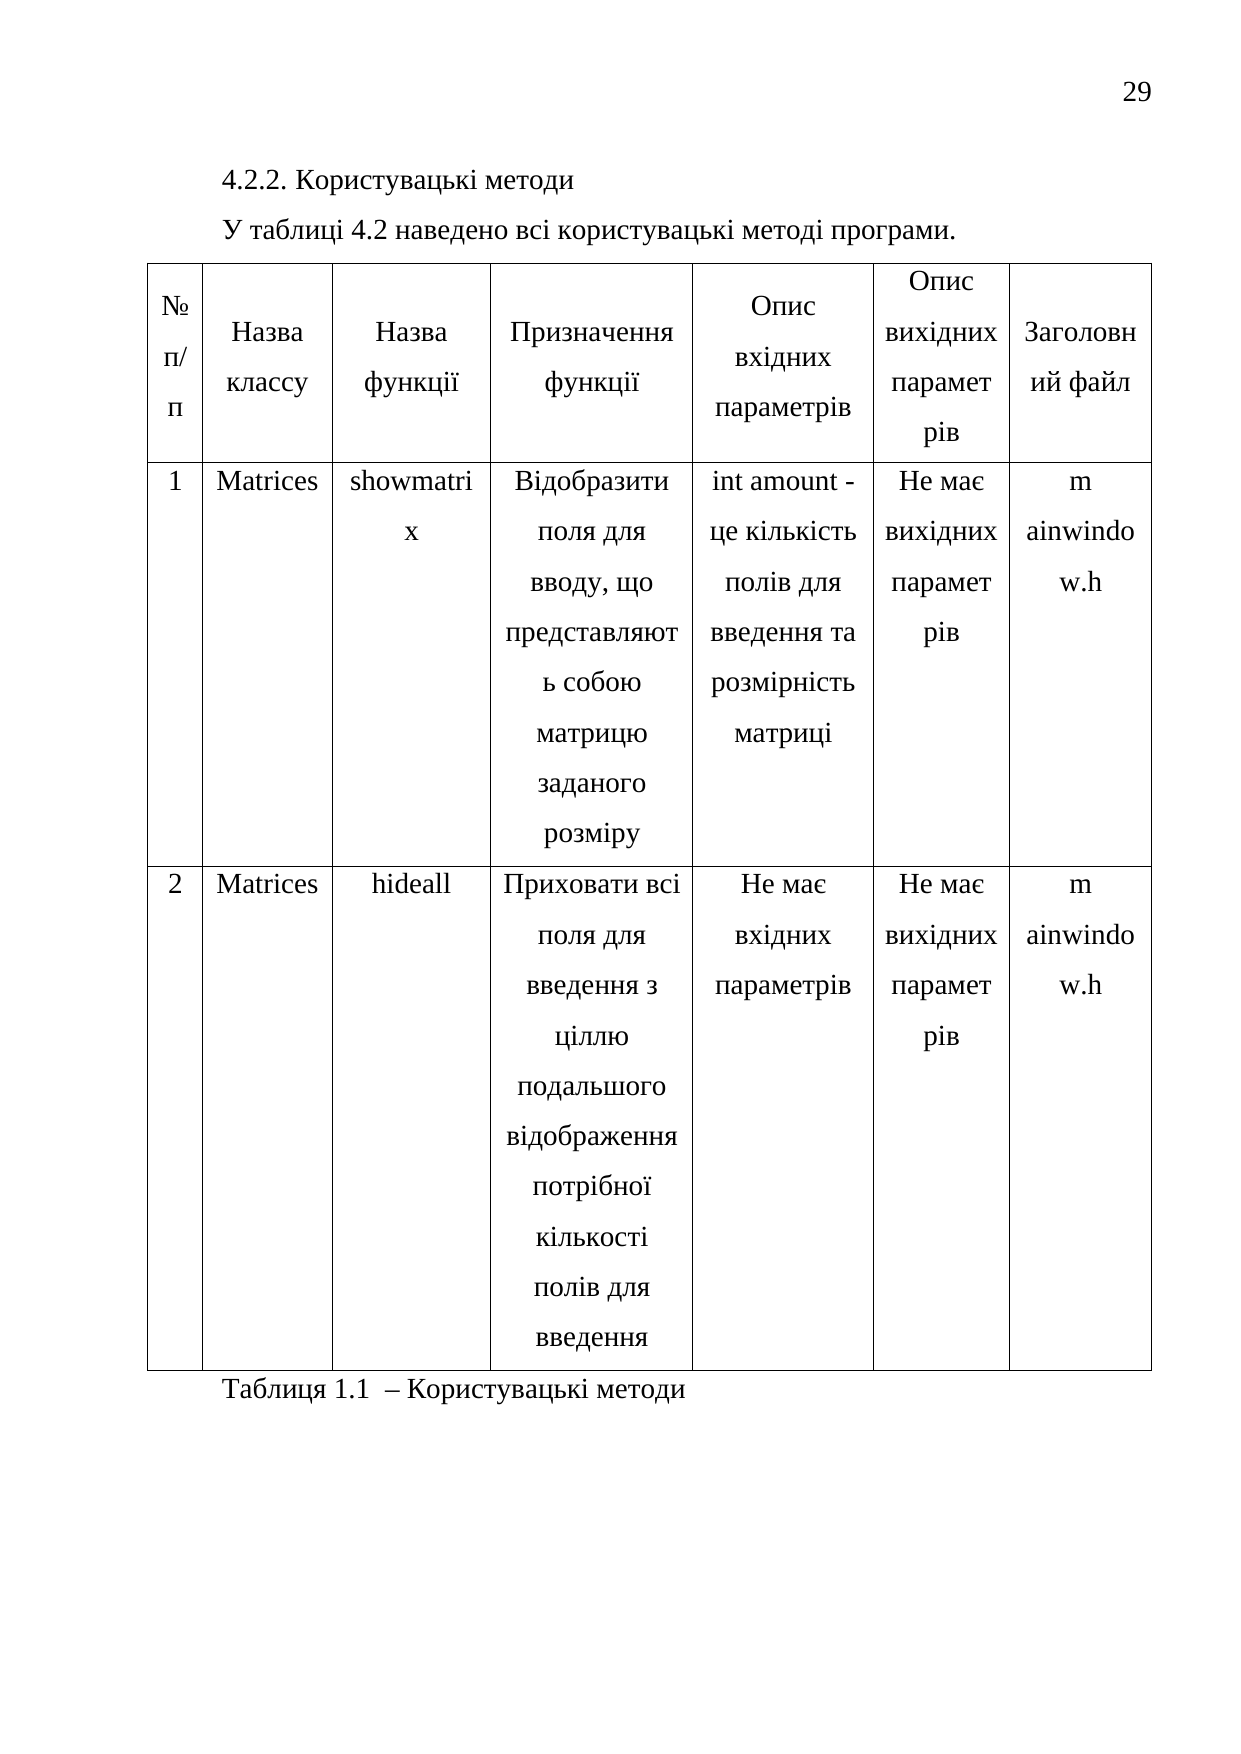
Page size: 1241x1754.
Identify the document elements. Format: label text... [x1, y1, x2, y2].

table_cell Не має вхідних параметрів [693, 867, 873, 1370]
table_header Назва функції [333, 264, 490, 462]
table_cell mainwindow.h [1010, 463, 1151, 866]
table_cell int amount - це кількість полів для введення та розмірність матриці [693, 463, 873, 866]
table_cell mainwindow.h [1010, 867, 1151, 1370]
table_header Опис вихідних параметрів [874, 264, 1009, 462]
table_header Призначення функції [491, 264, 692, 462]
table_cell 1 [148, 463, 202, 866]
table_header Опис вхідних параметрів [693, 264, 873, 462]
table_cell hideall [333, 867, 490, 1370]
text У таблиці 4.2 наведено всі користувацькі методі програми. [148, 212, 1152, 246]
table_cell Matrices [203, 463, 332, 866]
list – Користувацькі методи [148, 1371, 1152, 1404]
table_cell Не має вихідних параметрів [874, 463, 1009, 866]
table_header № п/п [148, 264, 202, 462]
table_cell Приховати всі поля для введення з ціллю подальшого відображення потрібної кількості полів для введення [491, 867, 692, 1370]
table_cell showmatrix [333, 463, 490, 866]
table_cell Не має вихідних параметрів [874, 867, 1009, 1370]
table_cell Відобразити поля для вводу, що представляють собою матрицю заданого розміру [491, 463, 692, 866]
table_cell Matrices [203, 867, 332, 1370]
table_header Заголовний файл [1010, 264, 1151, 462]
table_header Назва классу [203, 264, 332, 462]
table_cell 2 [148, 867, 202, 1370]
subtitle Користувацькі методи [222, 162, 1152, 195]
